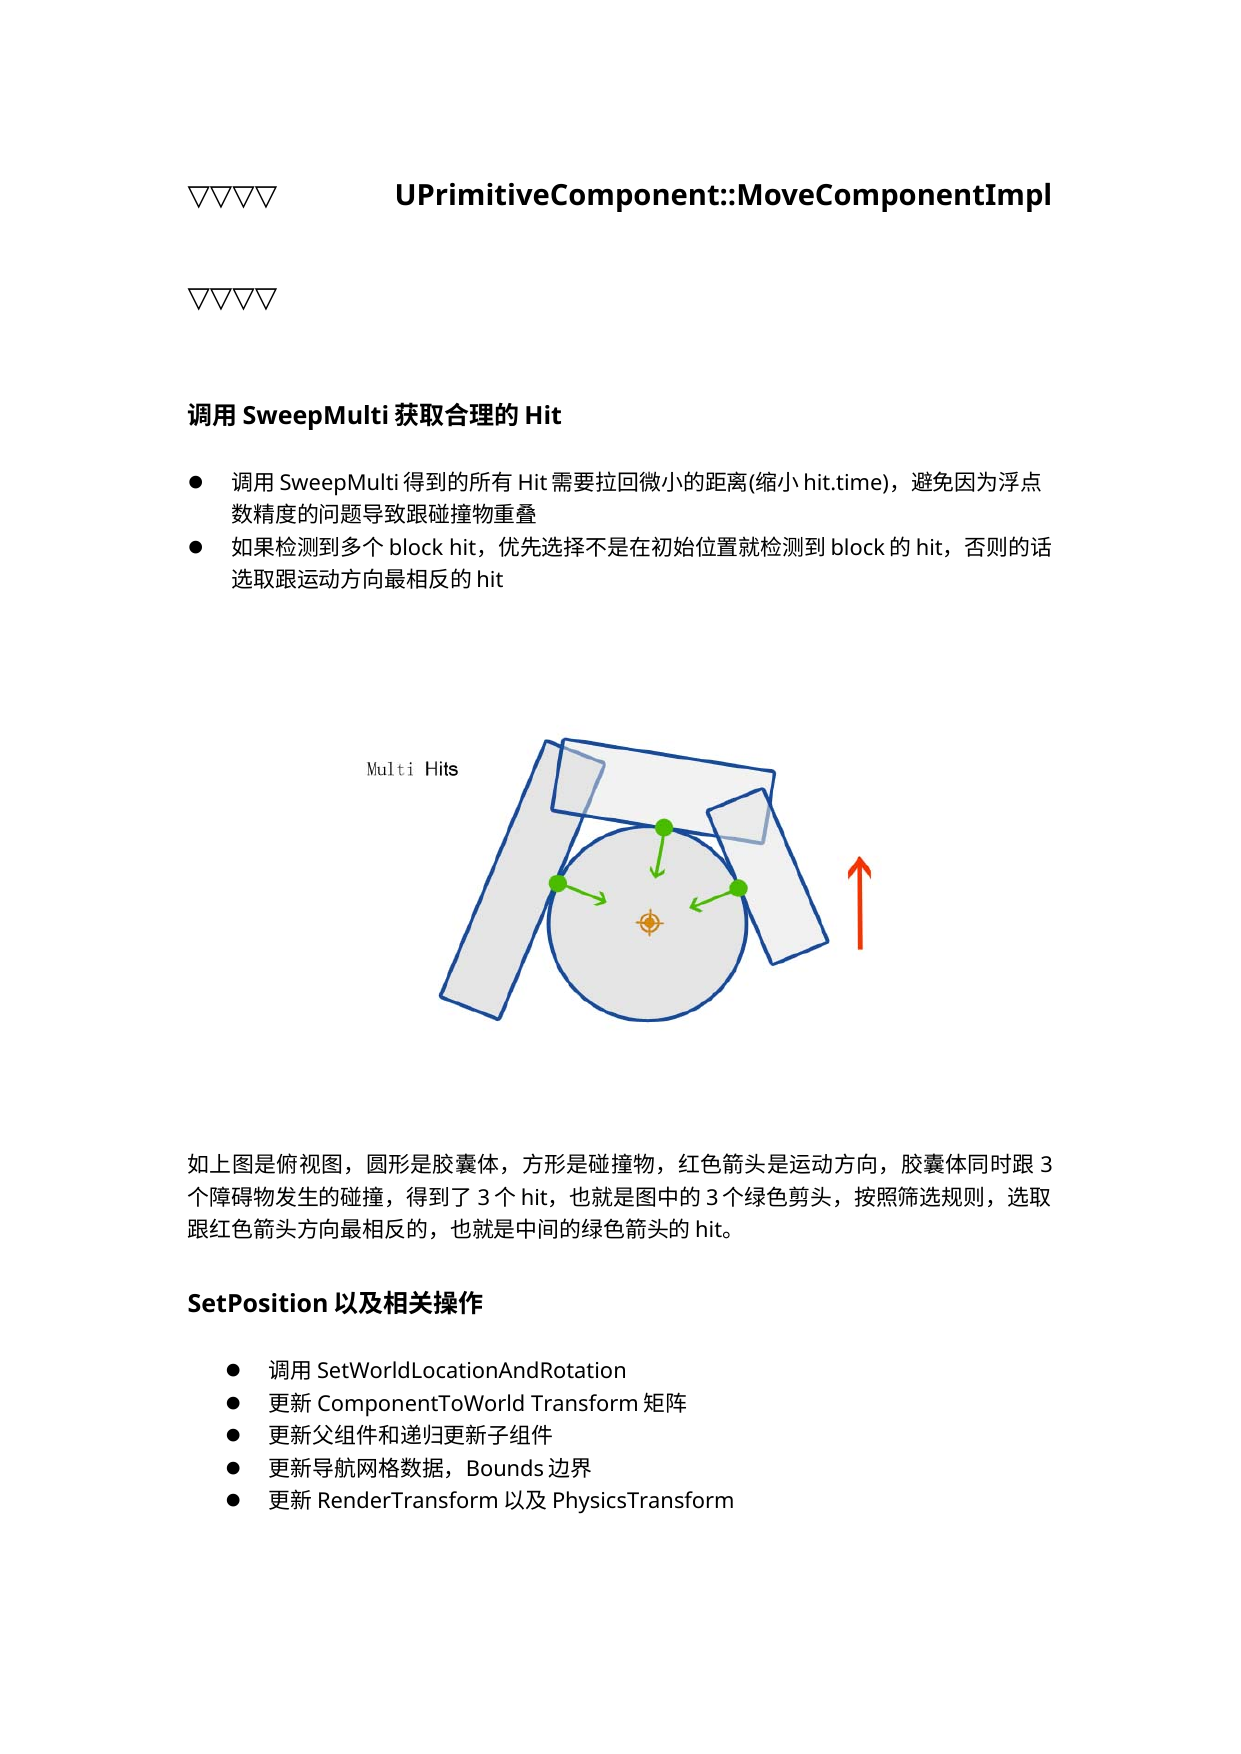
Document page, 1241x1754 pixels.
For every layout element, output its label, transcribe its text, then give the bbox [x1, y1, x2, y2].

subtitle ▽▽▽▽ UPrimitiveComponent::MoveComponentImpl ▽▽▽▽ [187, 162, 1053, 328]
list 更新RenderTransform以及 PhysicsTransform [225, 1483, 1053, 1515]
list 调用SetWorldLocationAndRotation [225, 1353, 1053, 1385]
list 更新导航网格数据，Bounds边界 [225, 1450, 1053, 1483]
text 如上图是俯视图，圆形是胶囊体，方形是碰撞物，红色箭头是运动方向，胶囊体同时跟3个障碍物发生的碰撞，得到了3个hit，也就是图中的3个绿色剪头，按照筛选规则，选取跟红色箭头方向最相反的，也就是中间的绿色箭头的hit。 [187, 1147, 1053, 1244]
list 调用SweepMulti得到的所有Hit需要拉回微小的距离(缩小hit.time)，避免因为浮点数精度的问题导致跟碰撞物重叠 [187, 464, 1053, 529]
subtitle SetPosition以及相关操作 [187, 1269, 1053, 1334]
list 更新ComponentToWorld Transform矩阵 [225, 1385, 1053, 1418]
list 更新父组件和递归更新子组件 [225, 1418, 1053, 1450]
subtitle 调用SweepMulti获取合理的Hit [187, 381, 1053, 446]
picture [231, 594, 1062, 1138]
